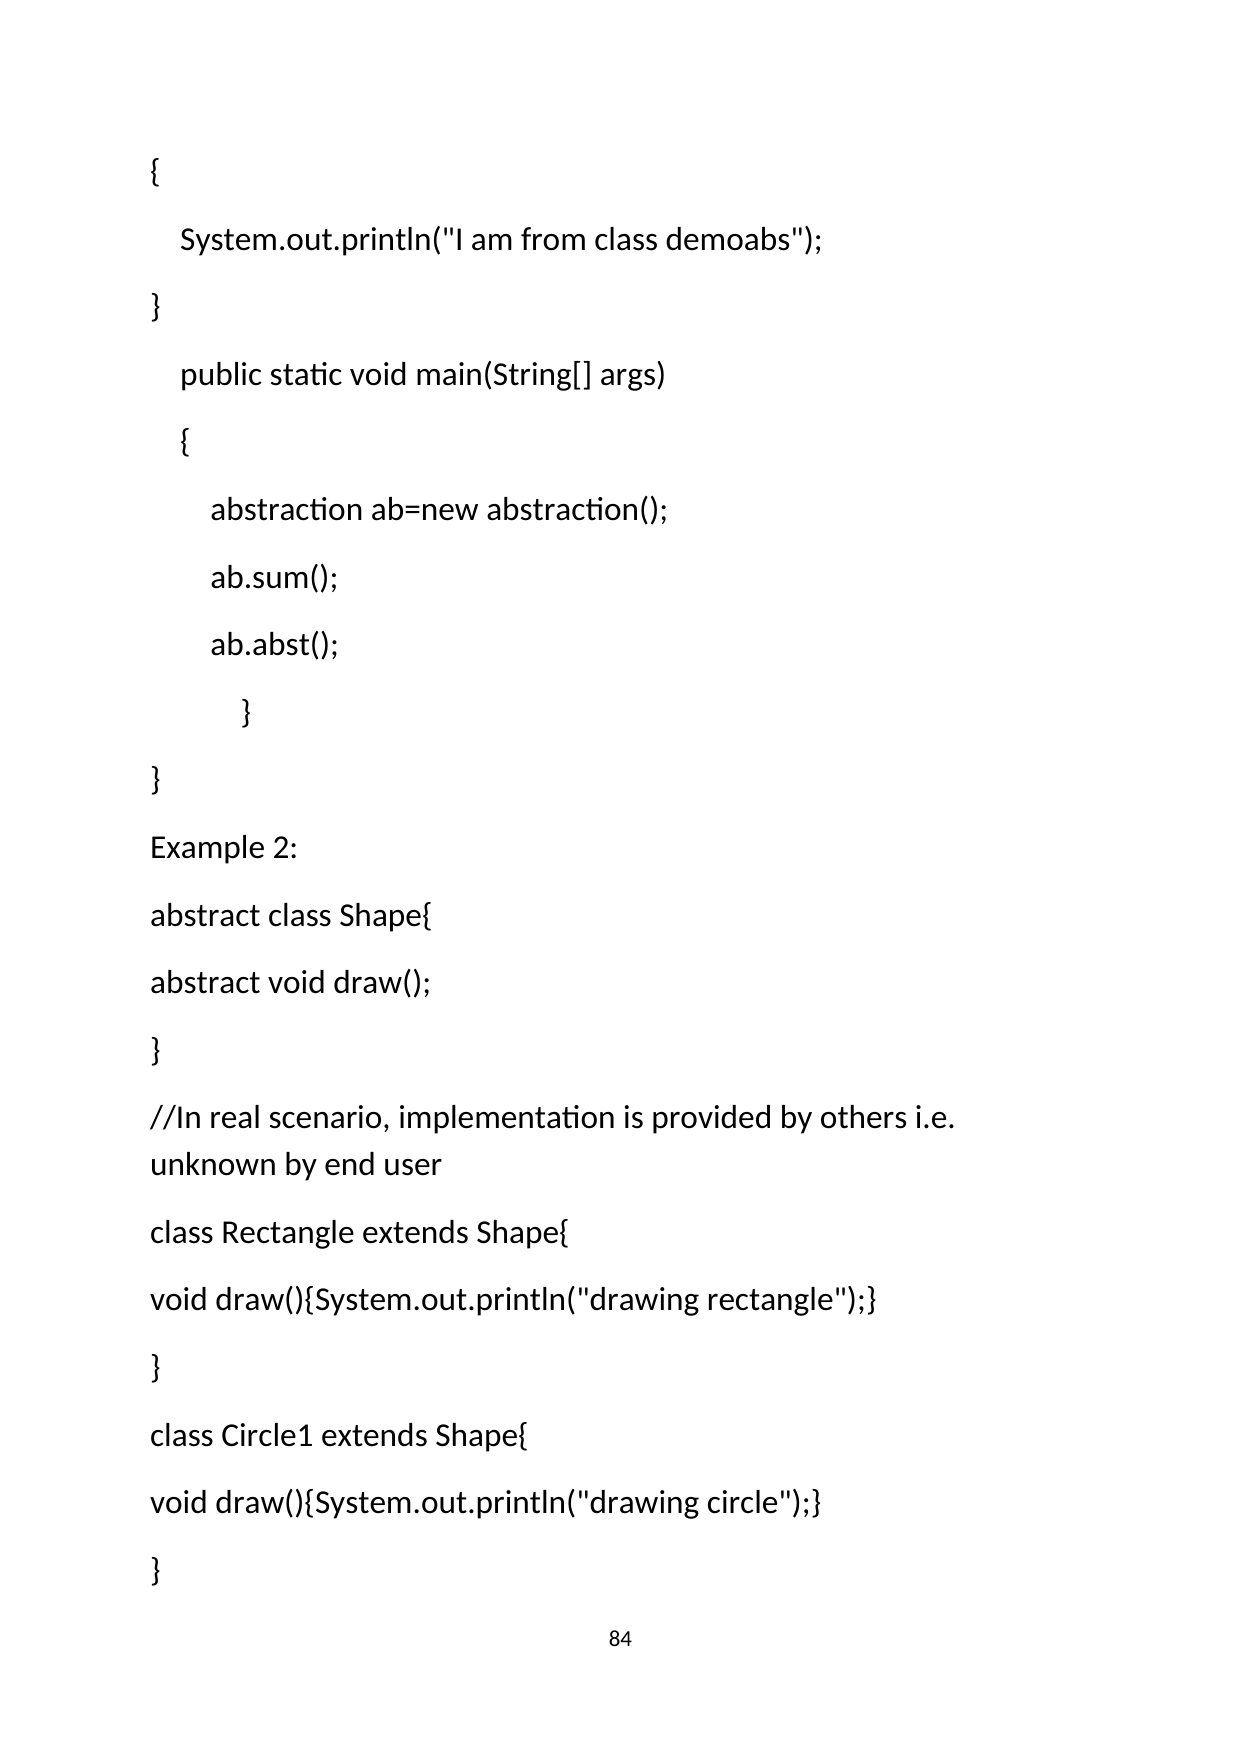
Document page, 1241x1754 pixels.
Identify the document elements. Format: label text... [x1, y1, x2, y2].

text class Circle1 extends Shape{ [150, 1414, 1090, 1454]
text { [150, 150, 1090, 191]
text } [150, 691, 1090, 732]
text //In real scenario, implementation is provided by others i.e. unknown by end user [150, 1096, 1090, 1184]
text Example 2: [150, 826, 1090, 867]
text ab.abst(); [150, 623, 1090, 664]
text } [150, 285, 1090, 326]
text { [150, 420, 1090, 461]
text } [150, 758, 1090, 799]
text System.out.println("I am from class demoabs"); [150, 218, 1090, 258]
text abstraction ab=new abstraction(); [150, 488, 1090, 529]
text public static void main(String[] args) [150, 353, 1090, 393]
text } [150, 1029, 1090, 1069]
text } [150, 1549, 1090, 1589]
text ab.sum(); [150, 556, 1090, 596]
text void draw(){System.out.println("drawing circle");} [150, 1481, 1090, 1522]
text void draw(){System.out.println("drawing rectangle");} [150, 1278, 1090, 1319]
text abstract class Shape{ [150, 894, 1090, 934]
text class Rectangle extends Shape{ [150, 1211, 1090, 1252]
text } [150, 1346, 1090, 1387]
text abstract void draw(); [150, 961, 1090, 1002]
